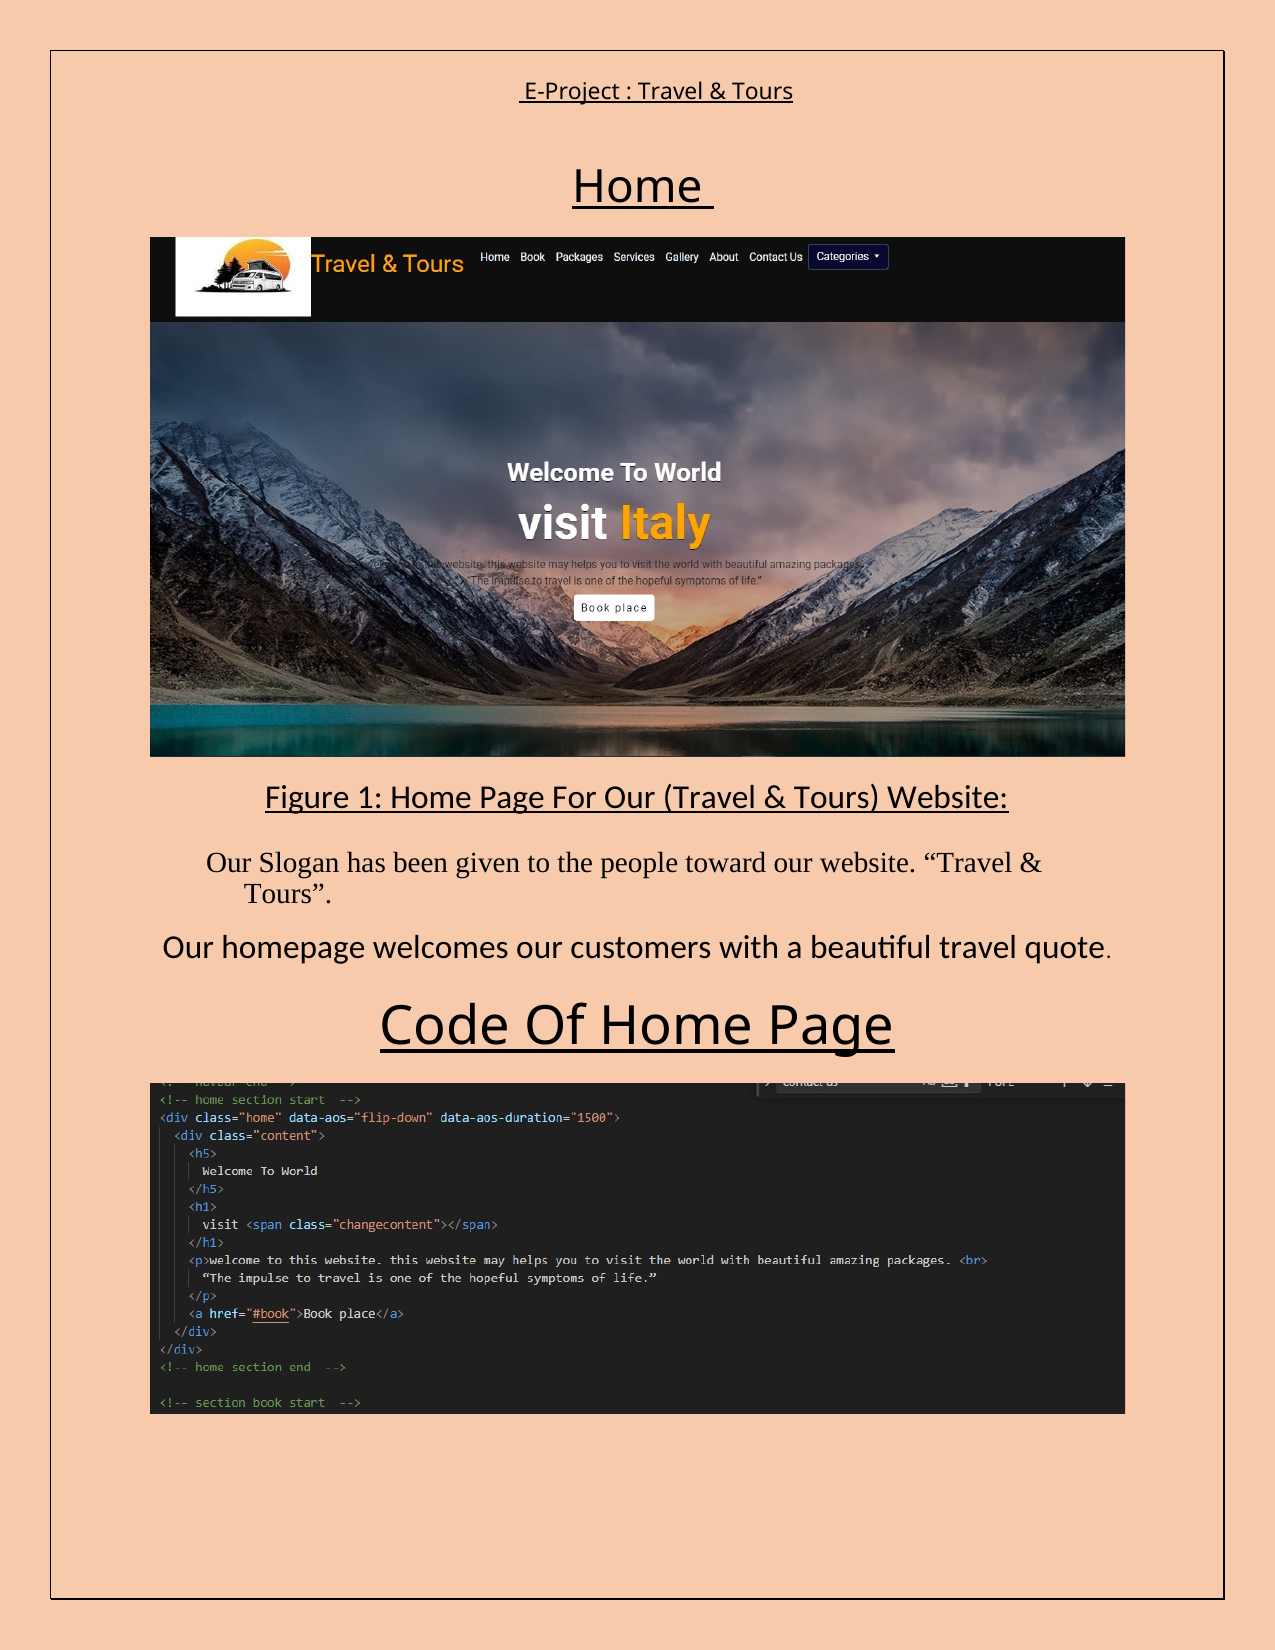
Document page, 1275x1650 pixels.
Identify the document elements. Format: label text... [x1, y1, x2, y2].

picture [150, 237, 1125, 757]
text Our Slogan has been given to the people toward our website. “Travel & Tours”. [206, 847, 1049, 909]
text Figure 1: Home Page For Our (Travel & Tours) Website: [150, 776, 1124, 817]
text Our homepage welcomes our customers with a beautiful travel quote. [150, 926, 1124, 967]
text Code Of Home Page [150, 987, 1124, 1061]
text Home [150, 153, 1124, 215]
picture [150, 1083, 1125, 1414]
